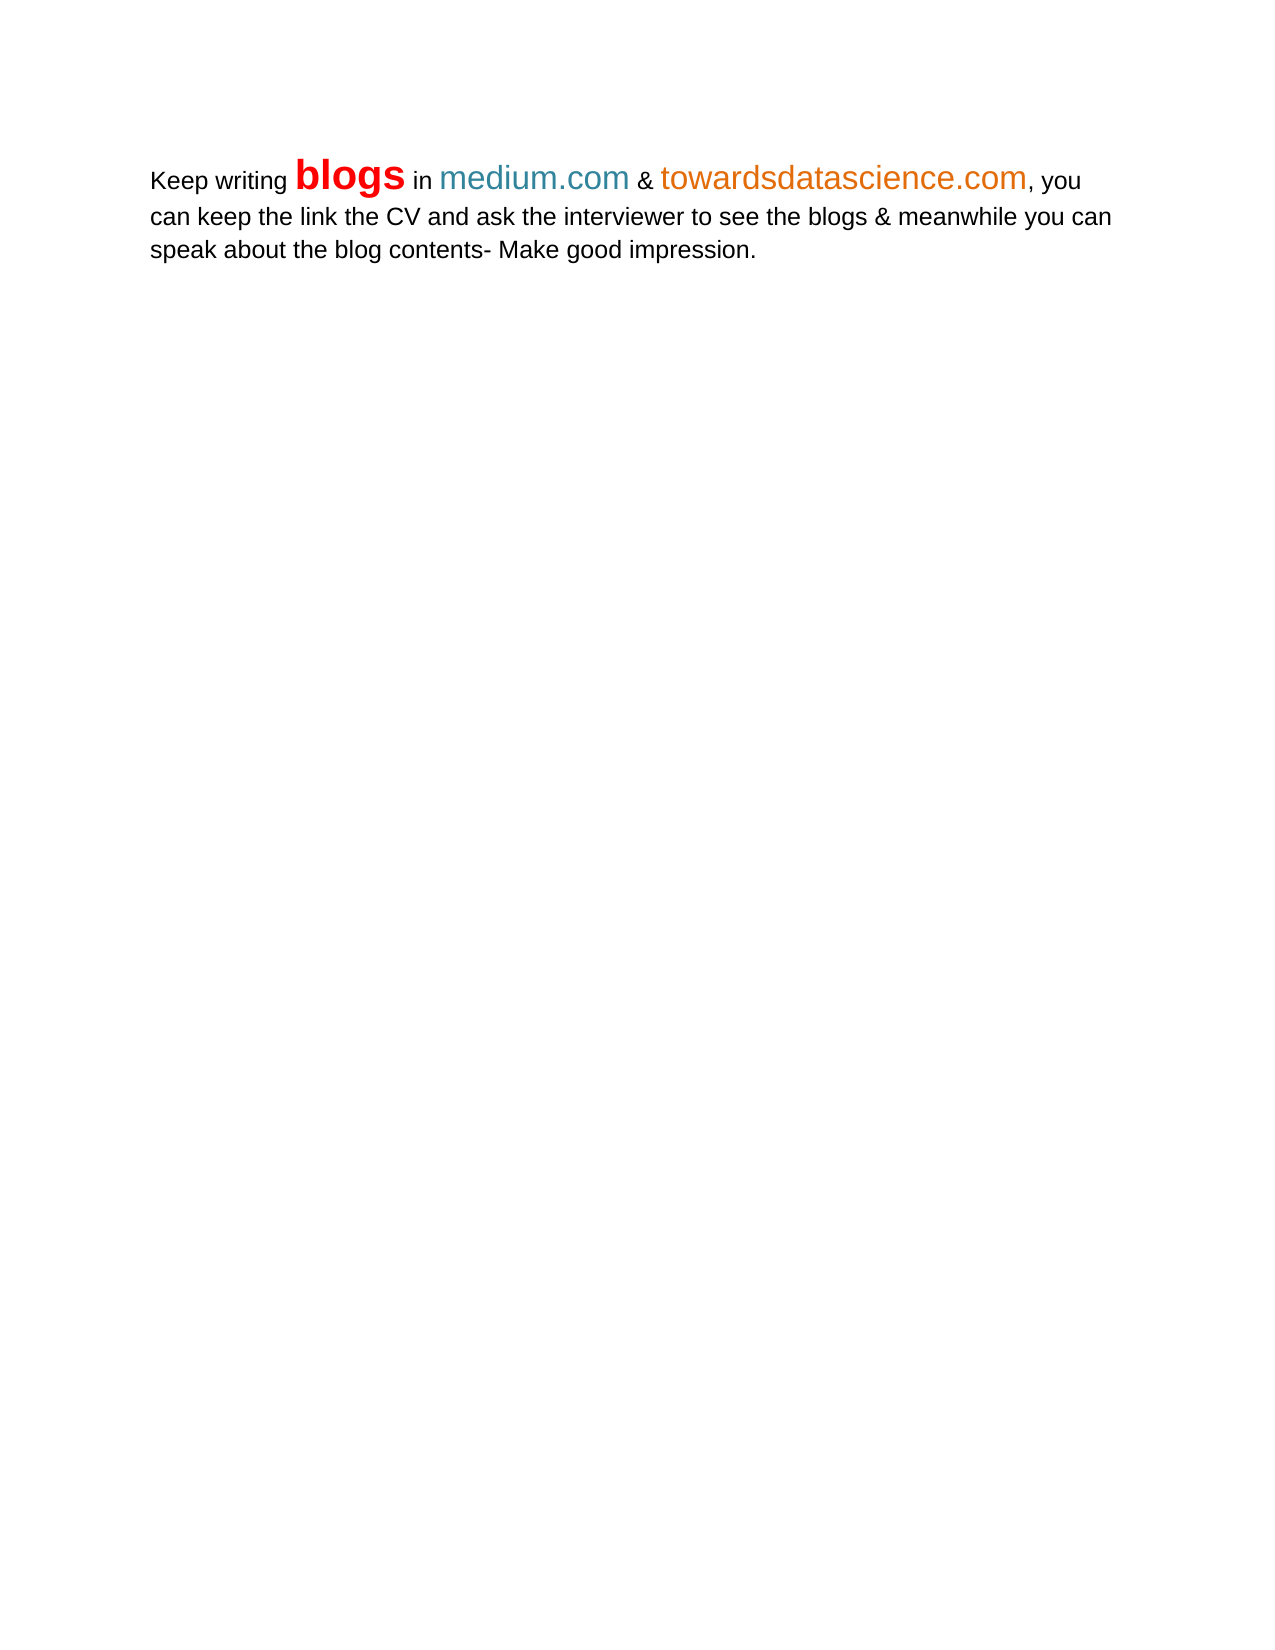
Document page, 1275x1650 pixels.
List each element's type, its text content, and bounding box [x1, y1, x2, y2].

text Keep writing blogs in medium.com & towardsdatascience.com, you can keep the link the CV and ask the interviewer to see the blogs & meanwhile you can speak about the blog contents- Make good impression. [150, 150, 1125, 264]
